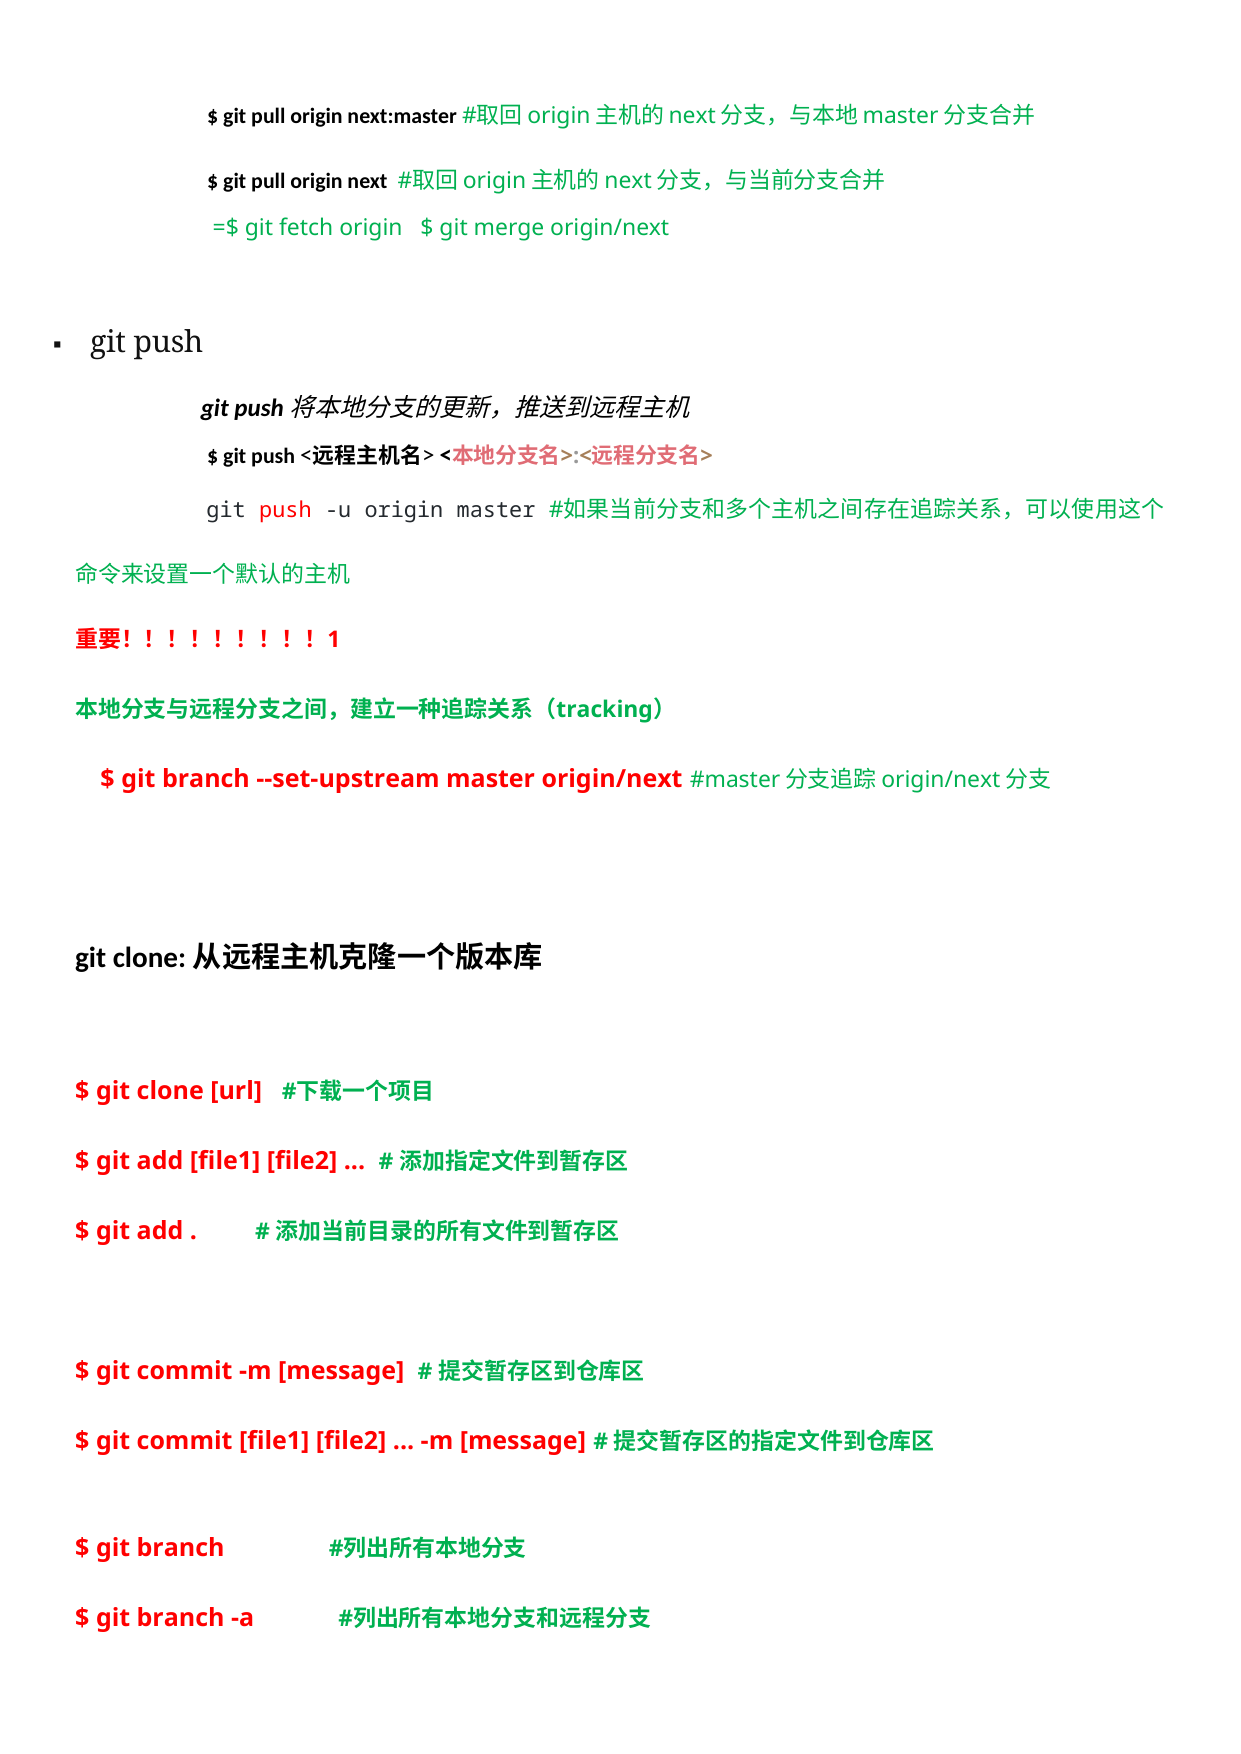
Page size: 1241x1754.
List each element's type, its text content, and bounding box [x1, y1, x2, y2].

text $ git branch #列出所有本地分支 [75, 1514, 1165, 1579]
text $ git pull origin next #取回origin主机的next分支，与当前分支合并 [75, 146, 1165, 211]
list git push [52, 308, 1165, 373]
text git push -u origin master #如果当前分支和多个主机之间存在追踪关系，可以使用这个命令来设置一个默认的主机 [75, 475, 1165, 605]
text =$ git fetch origin $ git merge origin/next [75, 211, 1165, 243]
text $ git push <远程主机名> <本地分支名>:<远程分支名> [75, 438, 1165, 471]
text $ git clone [url] #下载一个项目 [75, 1057, 1165, 1122]
text $ git commit [file1] [file2] ... -m [message] # 提交暂存区的指定文件到仓库区 [75, 1407, 1165, 1472]
text 重要！！！！！！！！！1 [75, 605, 1165, 670]
text $ git add [file1] [file2] ... # 添加指定文件到暂存区 [75, 1127, 1165, 1192]
text $ git pull origin next:master #取回origin主机的next分支，与本地master分支合并 [75, 81, 1165, 146]
text git push 将本地分支的更新，推送到远程主机 [75, 373, 1165, 438]
text $ git branch --set-upstream master origin/next #master分支追踪origin/next分支 [75, 745, 1165, 810]
text $ git branch -a #列出所有本地分支和远程分支 [75, 1584, 1165, 1649]
text $ git commit -m [message] # 提交暂存区到仓库区 [75, 1337, 1165, 1402]
text 本地分支与远程分支之间，建立一种追踪关系（tracking） [75, 675, 1165, 740]
text $ git add . # 添加当前目录的所有文件到暂存区 [75, 1197, 1165, 1262]
text git clone: 从远程主机克隆一个版本库 [75, 922, 1165, 987]
